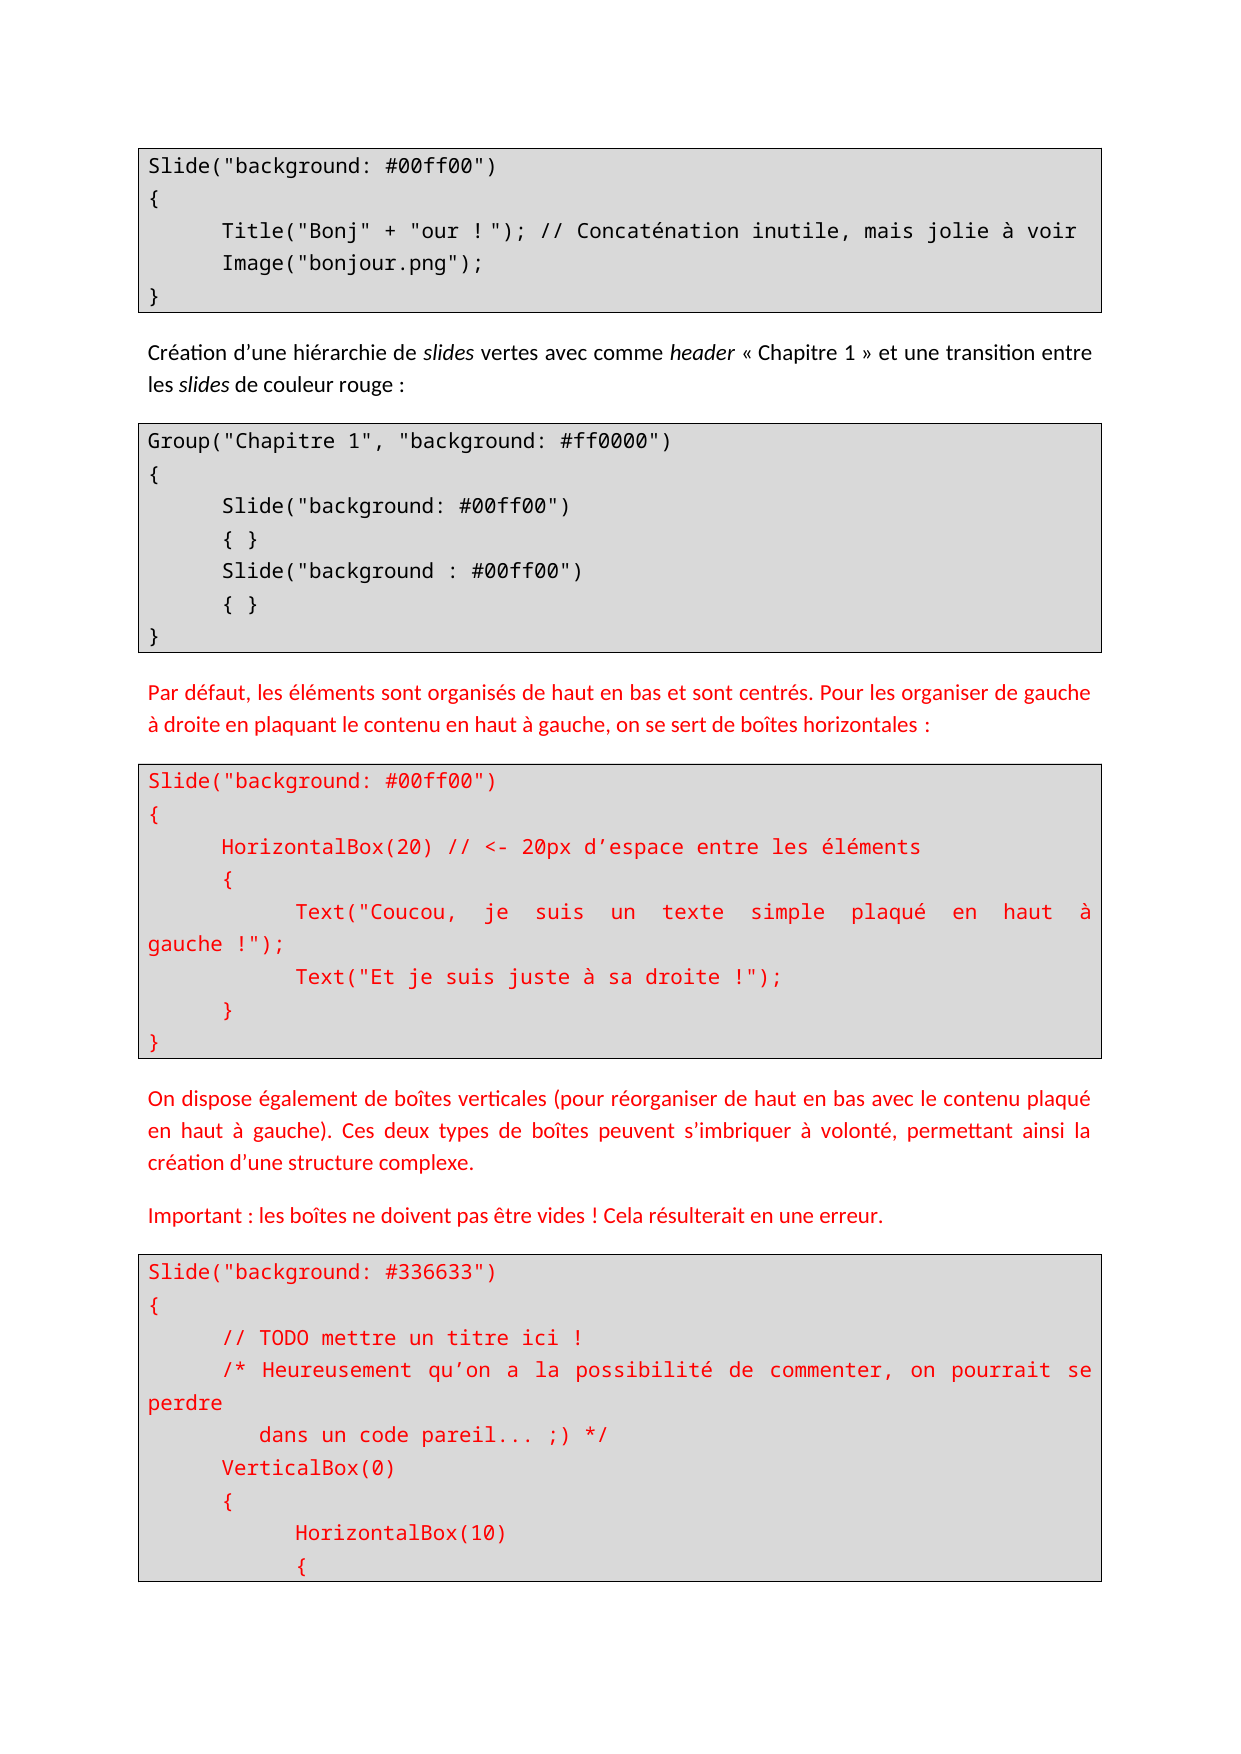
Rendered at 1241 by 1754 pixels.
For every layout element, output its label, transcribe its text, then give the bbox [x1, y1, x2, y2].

text { } [139, 521, 1101, 552]
text Text("Coucou, je suis un texte simple plaqué en haut à gauche !"); [139, 894, 1101, 958]
text Slide("background: #00ff00") [139, 149, 1101, 179]
text Slide("background: #336633") [139, 1255, 1101, 1286]
text { } [139, 586, 1101, 617]
text Group("Chapitre 1", "background: #ff0000") [139, 424, 1101, 454]
text Par défaut, les éléments sont organisés de haut en bas et sont centrés. Pour les organiser de gauche à droite en plaquant le contenu en haut à gauche, on se sert de boîtes horizontales : [148, 678, 1093, 738]
text // TODO mettre un titre ici ! [139, 1319, 1101, 1351]
text Slide("background: #00ff00") [139, 488, 1101, 520]
text } [139, 278, 1101, 312]
text Slide("background : #00ff00") [139, 553, 1101, 585]
text { [139, 1548, 1101, 1581]
text Title("Bonj" + "our ! "); // Concaténation inutile, mais jolie à voir [139, 213, 1101, 244]
text VerticalBox(0) [139, 1450, 1101, 1482]
text /* Heureusement qu’on a la possibilité de commenter, on pourrait se perdre [139, 1352, 1101, 1416]
text Création d’une hiérarchie de slides vertes avec comme header « Chapitre 1 » et une transition entre les slides de couleur rouge : [148, 338, 1093, 398]
text { [139, 1483, 1101, 1514]
text { [139, 861, 1101, 893]
text } [139, 992, 1101, 1023]
text dans un code pareil... ;) */ [139, 1417, 1101, 1449]
text } [139, 618, 1101, 652]
text On dispose également de boîtes verticales (pour réorganiser de haut en bas avec le contenu plaqué en haut à gauche). Ces deux types de boîtes peuvent s’imbriquer à volonté, permettant ainsi la création d’une structure complexe. [148, 1084, 1093, 1176]
text { [139, 180, 1101, 212]
text { [139, 796, 1101, 828]
text HorizontalBox(10) [139, 1515, 1101, 1547]
text HorizontalBox(20) // <- 20px d’espace entre les éléments [139, 829, 1101, 860]
text { [139, 1287, 1101, 1318]
text Slide("background: #00ff00") [139, 765, 1101, 795]
text Important : les boîtes ne doivent pas être vides ! Cela résulterait en une erreur. [148, 1201, 1093, 1229]
text Image("bonjour.png"); [139, 245, 1101, 277]
text Text("Et je suis juste à sa droite !"); [139, 959, 1101, 991]
text } [139, 1024, 1101, 1058]
text { [139, 456, 1101, 487]
